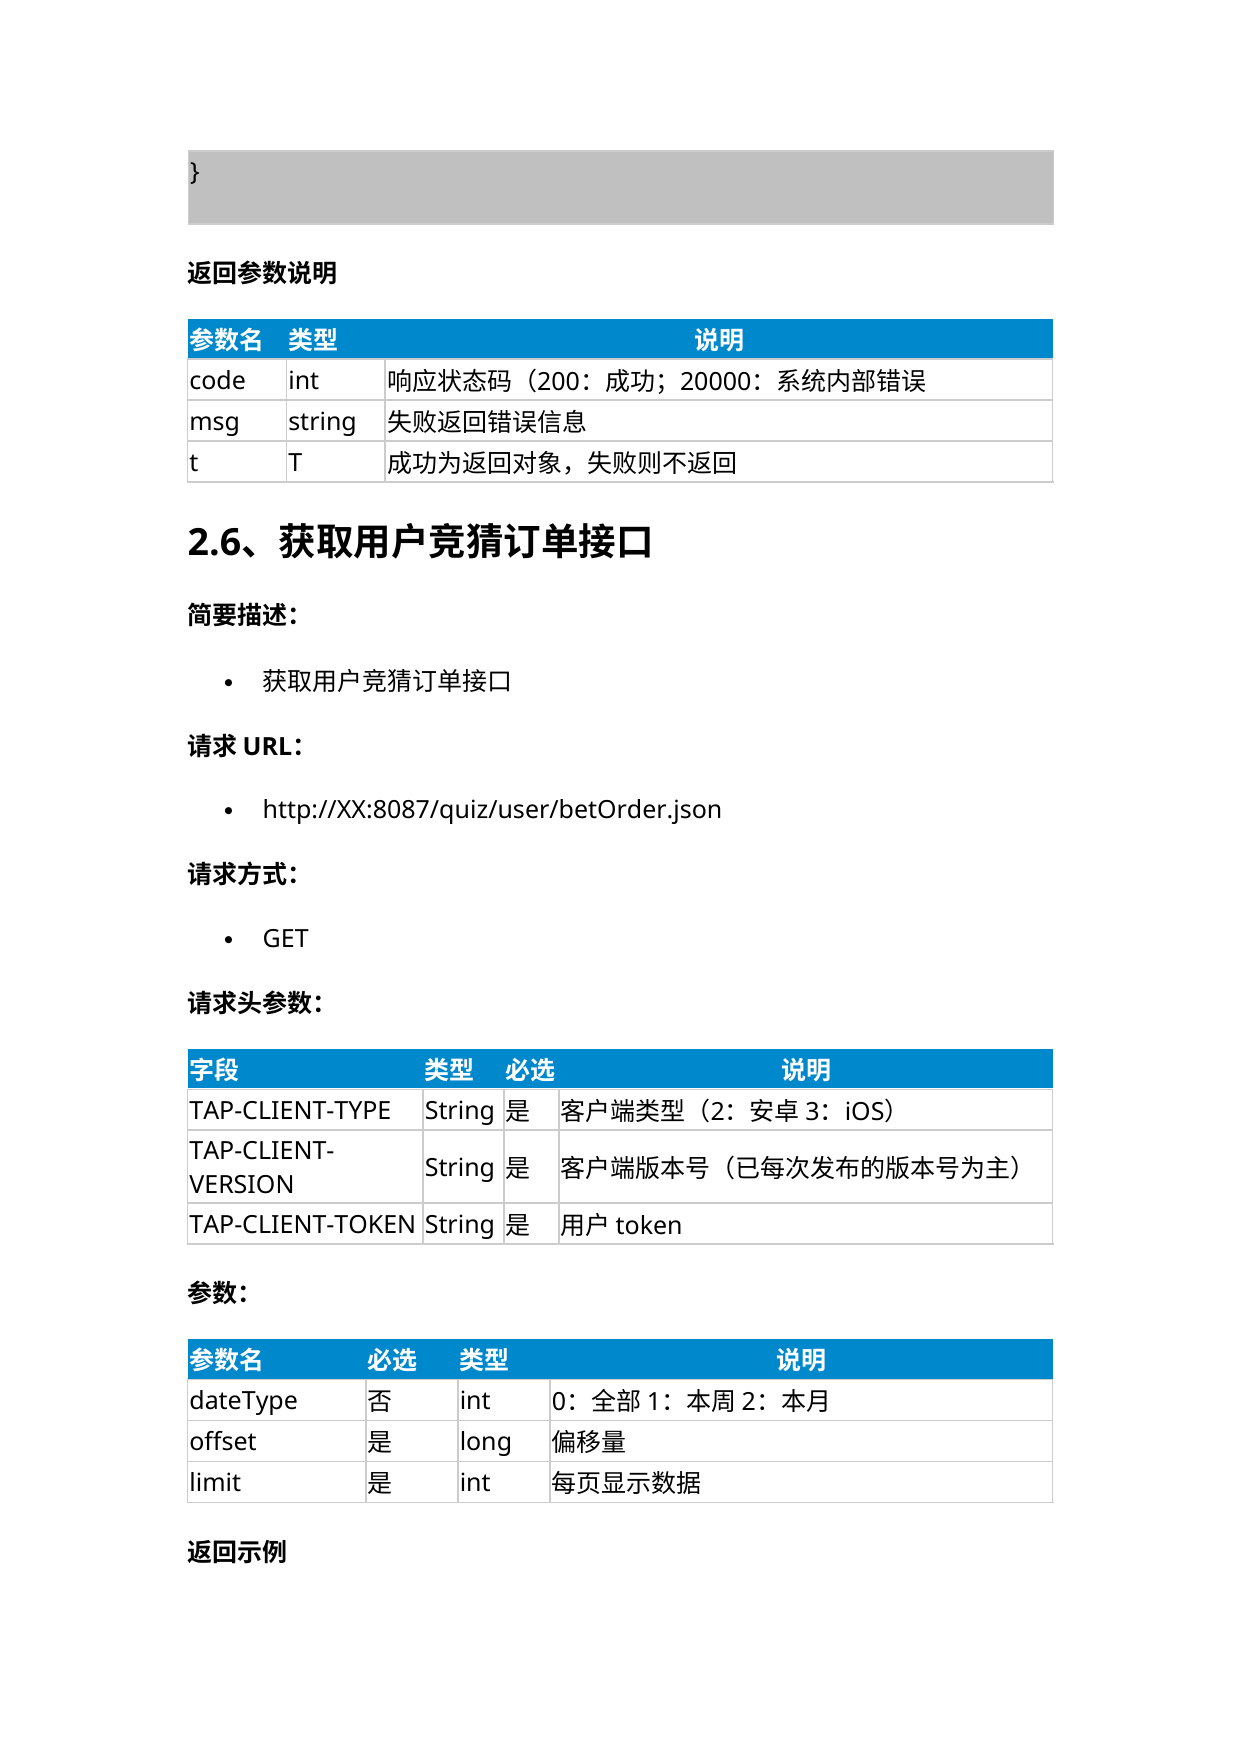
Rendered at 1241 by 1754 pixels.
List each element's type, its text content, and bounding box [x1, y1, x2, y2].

table_cell TAP-CLIENT-VERSION [188, 1131, 422, 1202]
table_header 说明 [559, 1049, 1053, 1088]
subtitle 2.6、获取用户竞猜订单接口 [187, 512, 1053, 566]
table_cell long [459, 1421, 549, 1461]
text 请求方式： [187, 855, 1053, 891]
list GET [225, 920, 1053, 954]
table_cell 成功为返回对象，失败则不返回 [386, 442, 1052, 481]
text 请求头参数： [187, 984, 1053, 1020]
text 请求URL： [187, 726, 1053, 763]
table_cell 每页显示数据 [551, 1462, 1052, 1501]
table_cell 用户token [560, 1204, 1052, 1243]
table_cell String [424, 1090, 503, 1129]
table_cell TAP-CLIENT-TOKEN [188, 1204, 422, 1243]
table_cell T [287, 442, 384, 481]
text 简要描述： [187, 596, 1053, 632]
table_header 说明 [385, 319, 1053, 358]
table_cell TAP-CLIENT-TYPE [188, 1090, 422, 1129]
table_cell 是 [505, 1090, 558, 1129]
table_header 必选 [504, 1049, 559, 1088]
table_cell 响应状态码（200：成功；20000：系统内部错误 [386, 360, 1052, 399]
table_cell String [424, 1204, 503, 1243]
table_cell String [424, 1131, 503, 1202]
table_cell 是 [367, 1421, 457, 1461]
table_cell 是 [505, 1204, 558, 1243]
table_header 必选 [366, 1339, 458, 1379]
table_cell 否 [367, 1380, 457, 1419]
table_header 说明 [550, 1339, 1053, 1379]
table_header 类型 [423, 1049, 504, 1088]
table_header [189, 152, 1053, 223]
text 返回参数说明 [187, 253, 1053, 290]
table_cell limit [188, 1462, 365, 1501]
table_cell t [188, 442, 286, 481]
table_cell 客户端版本号（已每次发布的版本号为主） [560, 1131, 1052, 1202]
table_header 类型 [458, 1339, 550, 1379]
table_cell int [459, 1380, 549, 1419]
table_cell dateType [188, 1380, 365, 1419]
text 返回示例 [187, 1532, 1053, 1568]
table_header 类型 [286, 319, 385, 358]
table_cell offset [188, 1421, 365, 1461]
list http://XX:8087/quiz/user/betOrder.json [225, 792, 1053, 826]
table_cell int [287, 360, 384, 399]
text 参数： [187, 1274, 1053, 1310]
table_cell code [188, 360, 286, 399]
list 获取用户竞猜订单接口 [225, 661, 1053, 697]
table_cell msg [188, 401, 286, 440]
table_cell 客户端类型（2：安卓 3：iOS） [560, 1090, 1052, 1129]
table_cell int [459, 1462, 549, 1501]
table_cell 是 [367, 1462, 457, 1501]
table_cell 偏移量 [551, 1421, 1052, 1461]
table_cell 失败返回错误信息 [386, 401, 1052, 440]
table_cell string [287, 401, 384, 440]
table_header 参数名 [188, 1339, 366, 1379]
table_header 字段 [188, 1049, 423, 1088]
table_header 参数名 [188, 319, 286, 358]
table_cell 0：全部 1：本周 2：本月 [551, 1380, 1052, 1419]
table_cell 是 [505, 1131, 558, 1202]
